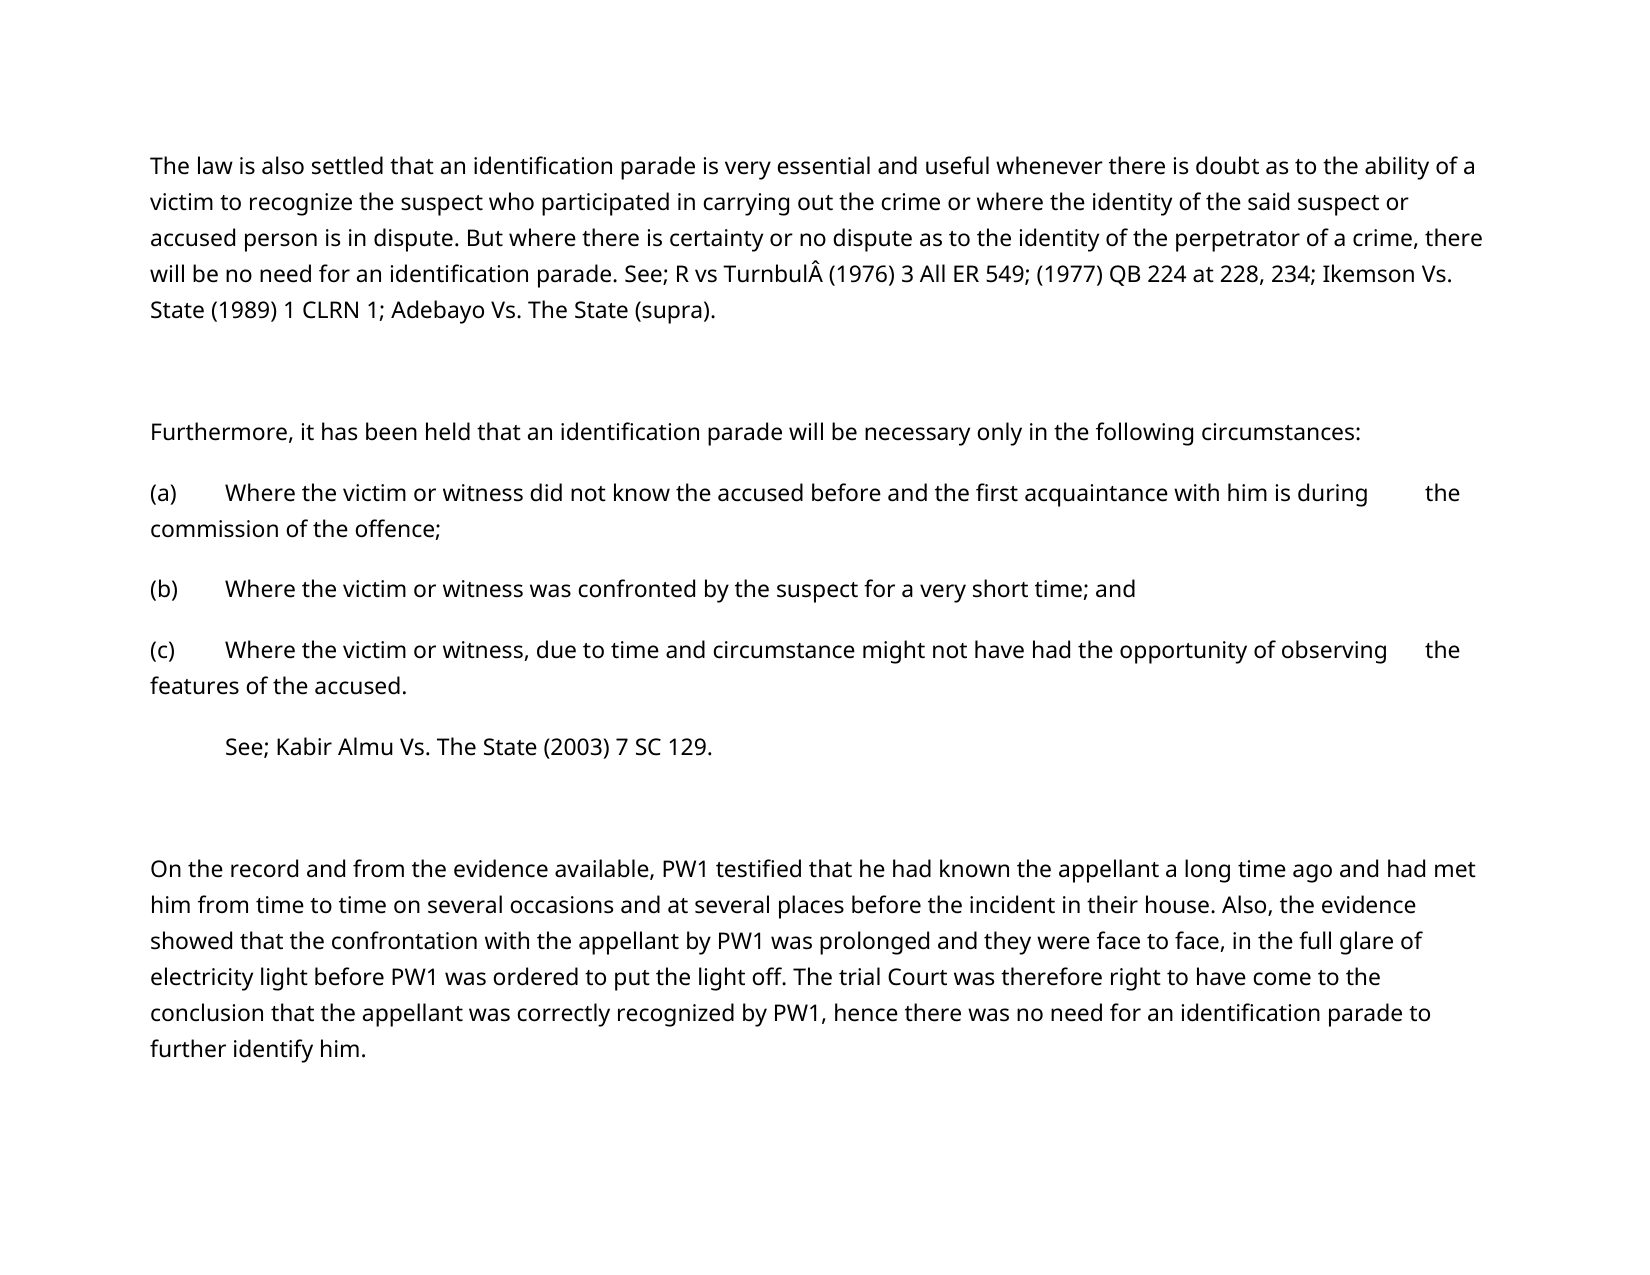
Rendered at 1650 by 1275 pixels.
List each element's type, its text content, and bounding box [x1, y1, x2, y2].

text (b) Where the victim or witness was confronted by the suspect for a very short time; and [150, 573, 1500, 605]
text The law is also settled that an identification parade is very essential and useful whenever there is doubt as to the ability of a victim to recognize the suspect who participated in carrying out the crime or where the identity of the said suspect or accused person is in dispute. But where there is certainty or no dispute as to the identity of the perpetrator of a crime, there will be no need for an identification parade. See; R vs TurnbulÂ (1976) 3 All ER 549; (1977) QB 224 at 228, 234; Ikemson Vs. State (1989) 1 CLRN 1; Adebayo Vs. The State (supra). [150, 150, 1500, 325]
text See; Kabir Almu Vs. The State (2003) 7 SC 129. [150, 731, 1500, 762]
text (a) Where the victim or witness did not know the accused before and the first acquaintance with him is during the commission of the offence; [150, 477, 1500, 544]
text On the record and from the evidence available, PW1 testified that he had known the appellant a long time ago and had met him from time to time on several occasions and at several places before the incident in their house. Also, the evidence showed that the confrontation with the appellant by PW1 was prolonged and they were face to face, in the full glare of electricity light before PW1 was ordered to put the light off. The trial Court was therefore right to have come to the conclusion that the appellant was correctly recognized by PW1, hence there was no need for an identification parade to further identify him. [150, 853, 1500, 1064]
text Furthermore, it has been held that an identification parade will be necessary only in the following circumstances: [150, 416, 1500, 447]
text (c) Where the victim or witness, due to time and circumstance might not have had the opportunity of observing the features of the accused. [150, 634, 1500, 702]
